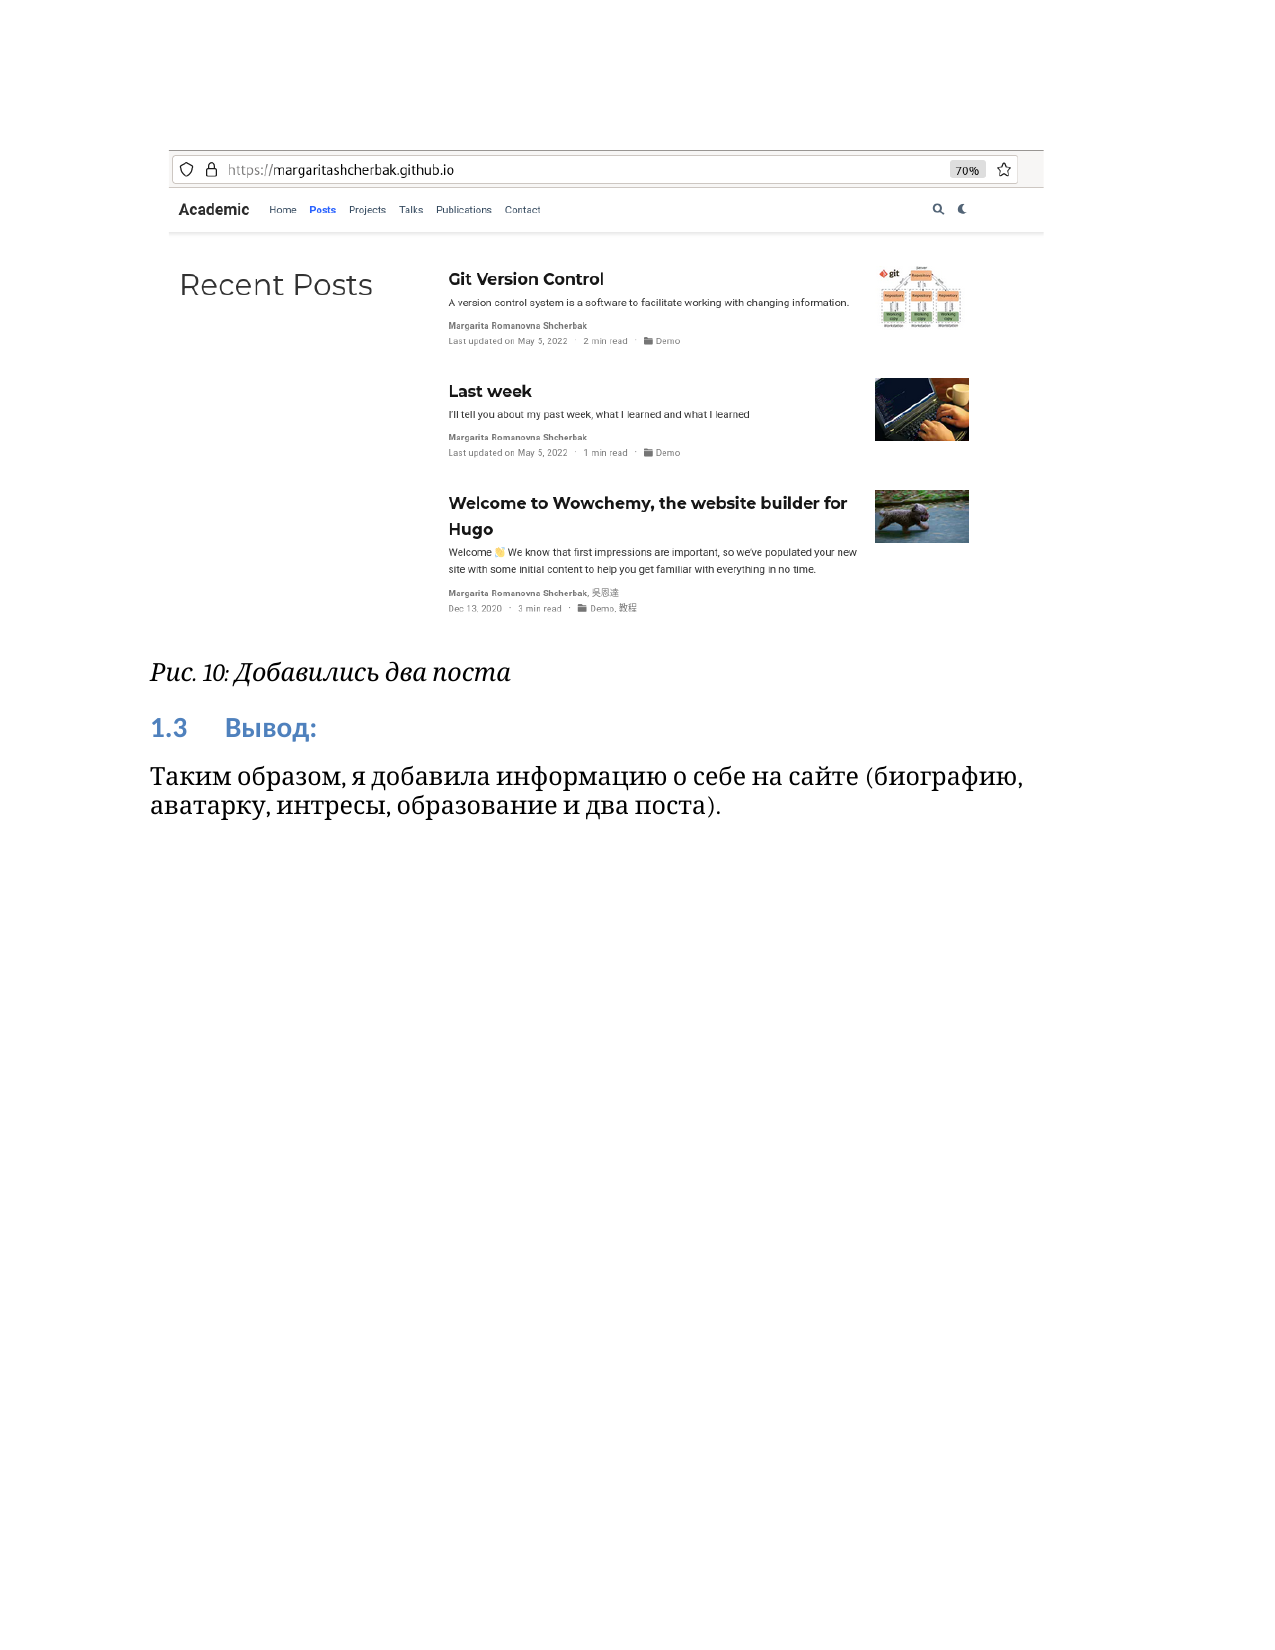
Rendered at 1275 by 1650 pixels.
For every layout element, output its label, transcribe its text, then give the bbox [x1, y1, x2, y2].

text Таким образом, я добавила информацию о себе на сайте (биографию, аватарку, интресы, образование и два поста). [150, 763, 1125, 821]
text Рис. 10: Добавились два поста [150, 659, 1125, 688]
subtitle 1.3 Вывод: [150, 709, 1125, 744]
picture [168, 150, 1044, 639]
